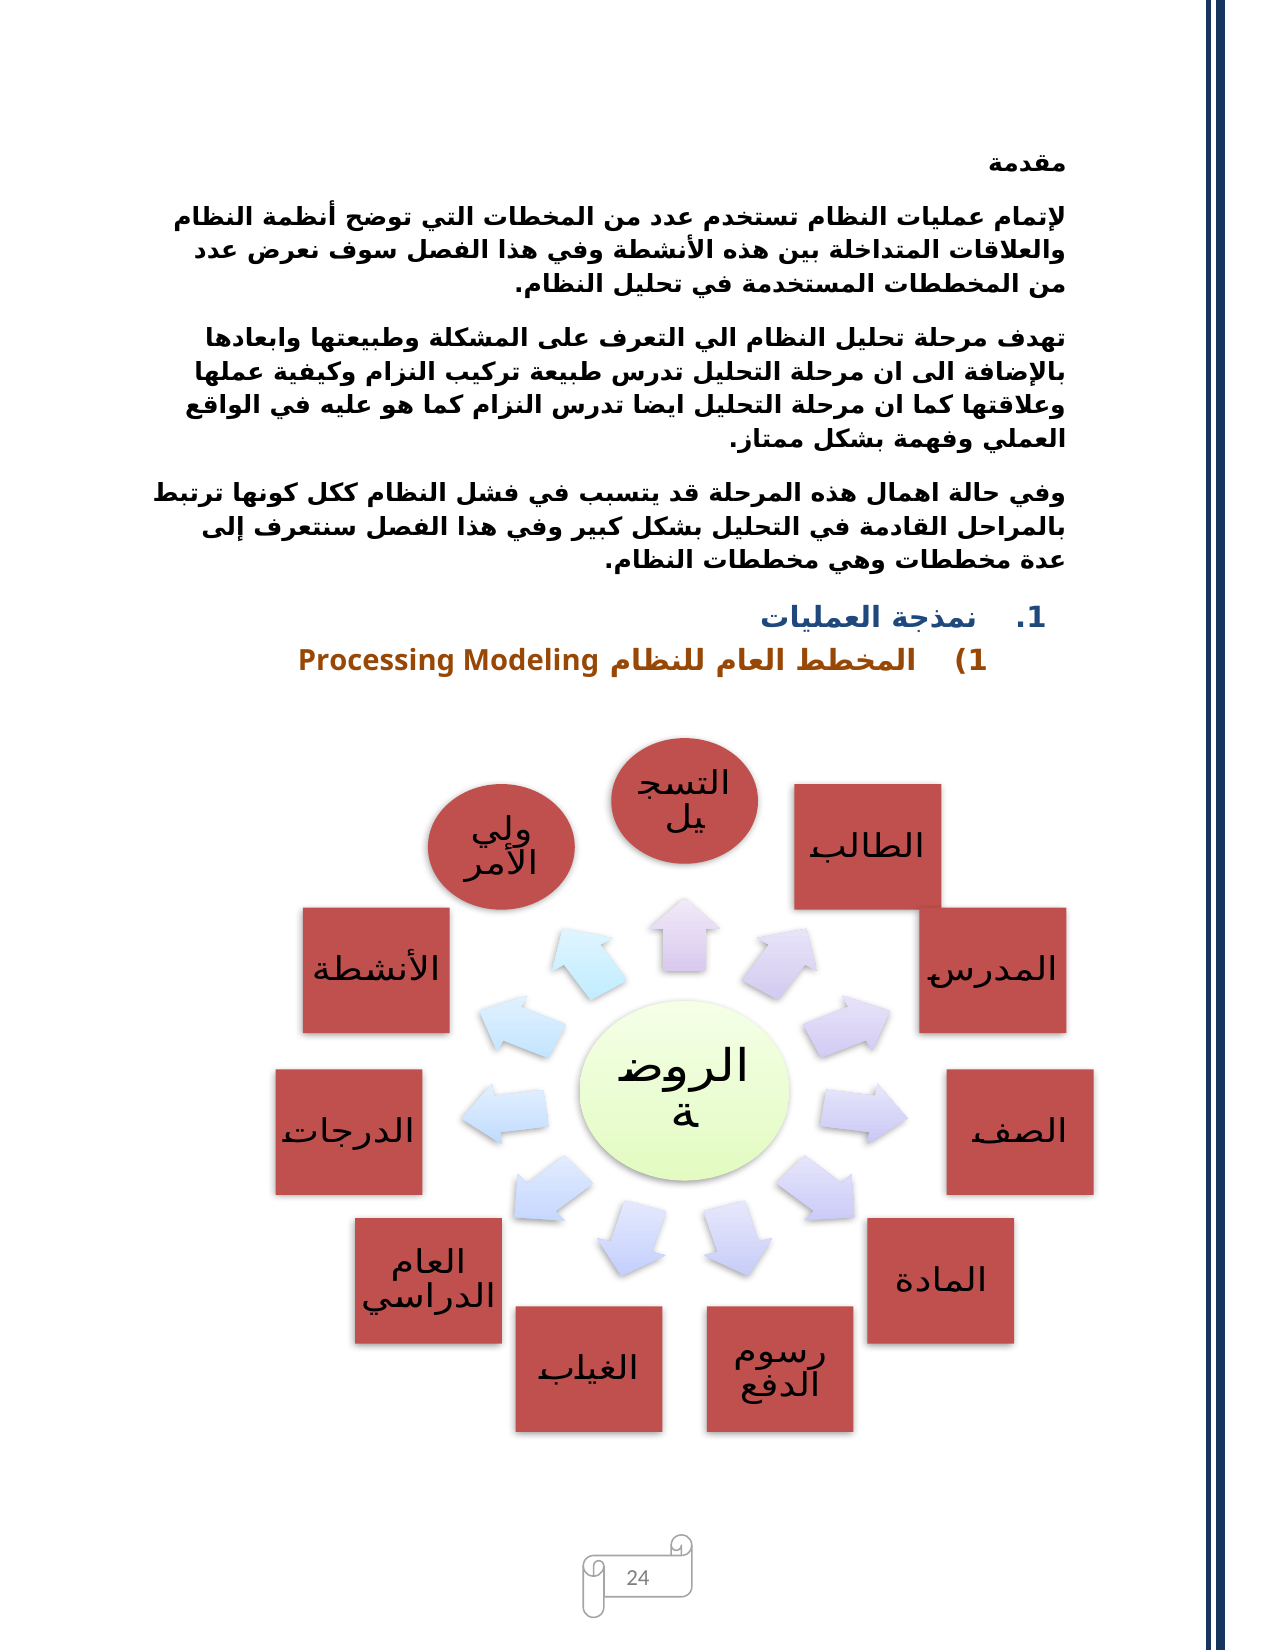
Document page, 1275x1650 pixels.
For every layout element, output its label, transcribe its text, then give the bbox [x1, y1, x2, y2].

list المخطط العام للنظام Processing Modeling [148, 639, 954, 679]
text مقدمة [148, 148, 1067, 177]
text تهدف مرحلة تحليل النظام الي التعرف على المشكلة وطبيعتها وابعادها بالإضافة الى ان مرحلة التحليل تدرس طبيعة تركيب النزام وكيفية عملها وعلاقتها كما ان مرحلة التحليل ايضا تدرس النزام كما هو عليه في الواقع العملي وفهمة بشكل ممتاز. [148, 323, 1067, 453]
list نمذجة العمليات [148, 600, 1015, 634]
text لإتمام عمليات النظام تستخدم عدد من المخطات التي توضح أنظمة النظام والعلاقات المتداخلة بين هذه الأنشطة وفي هذا الفصل سوف نعرض عدد من المخططات المستخدمة في تحليل النظام. [148, 202, 1067, 298]
text وفي حالة اهمال هذه المرحلة قد يتسبب في فشل النظام ككل كونها ترتبط بالمراحل القادمة في التحليل بشكل كبير وفي هذا الفصل سنتعرف إلى عدة مخططات وهي مخططات النظام. [148, 478, 1067, 575]
